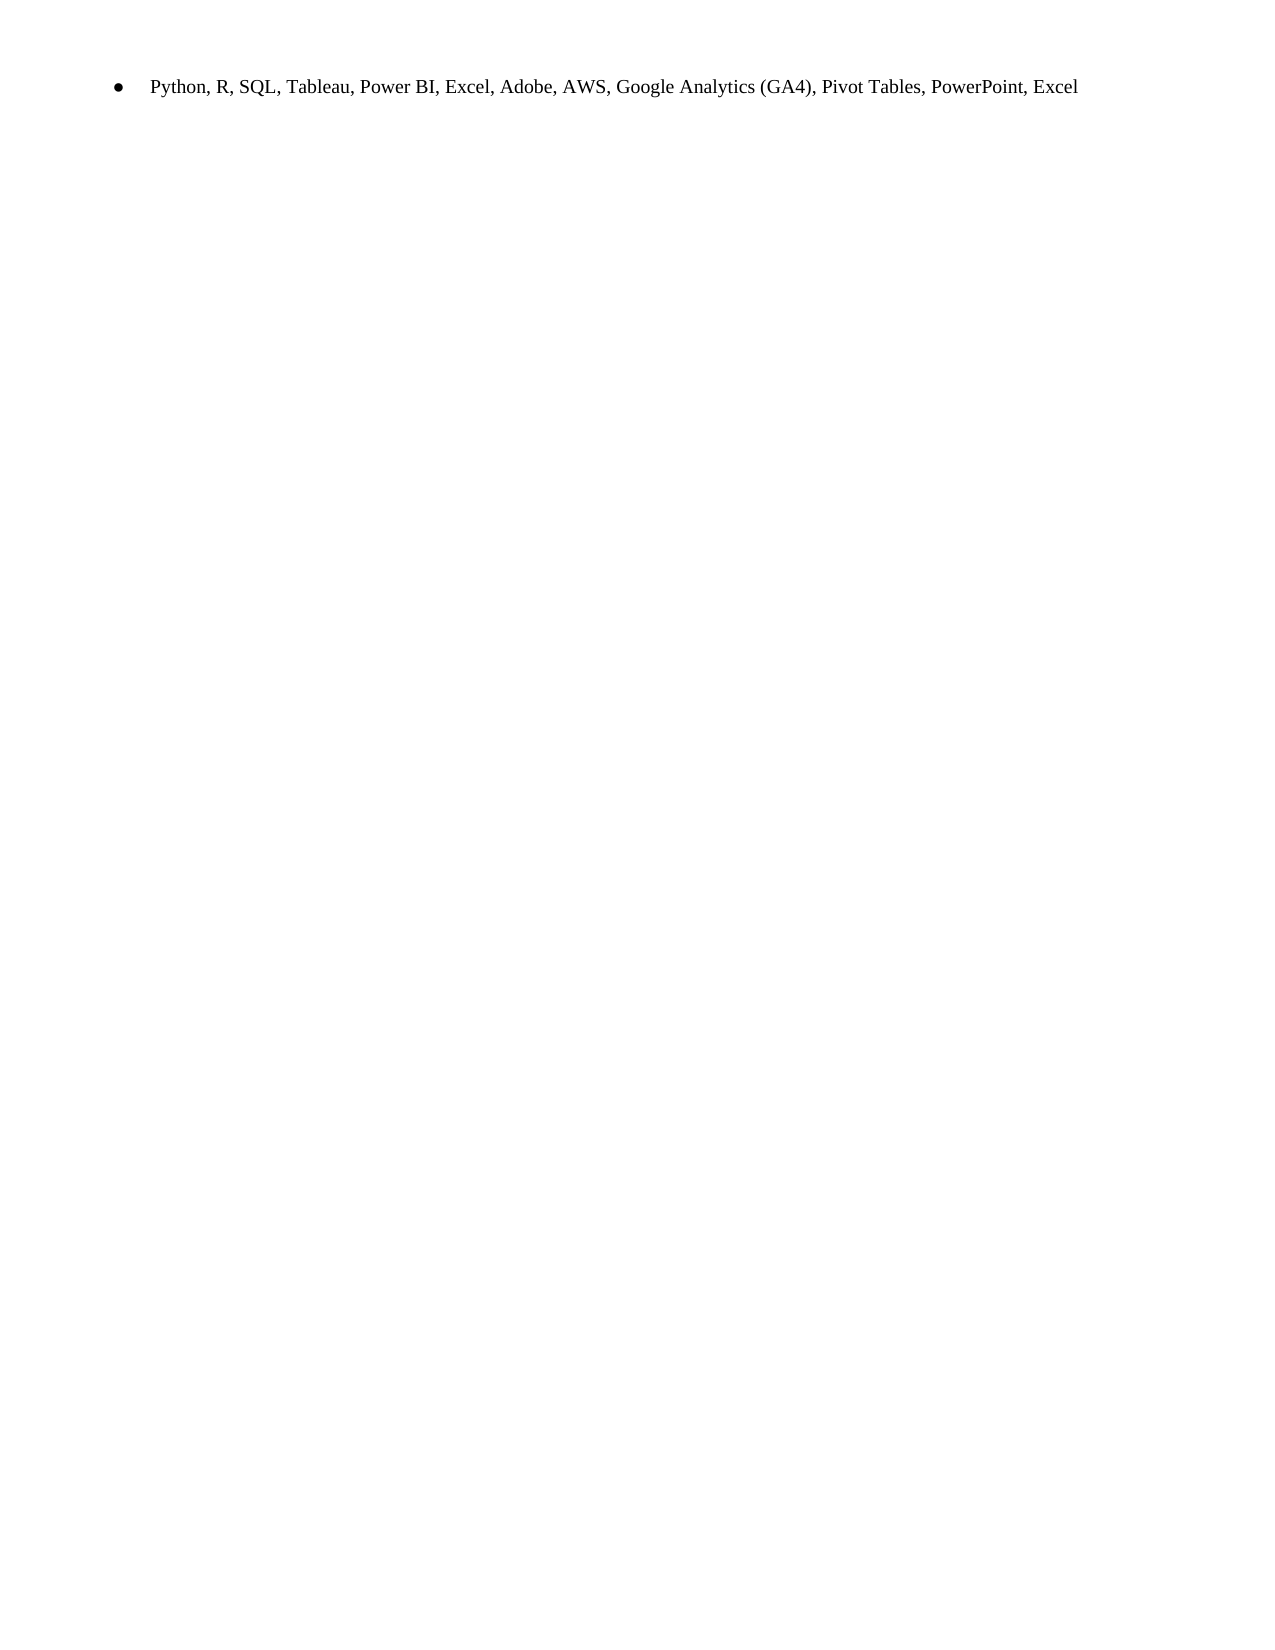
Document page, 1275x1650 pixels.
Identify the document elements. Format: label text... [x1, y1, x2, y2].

list Python, R, SQL, Tableau, Power BI, Excel, Adobe, AWS, Google Analytics (GA4), Pivot Tables, PowerPoint, Excel [112, 75, 1200, 98]
